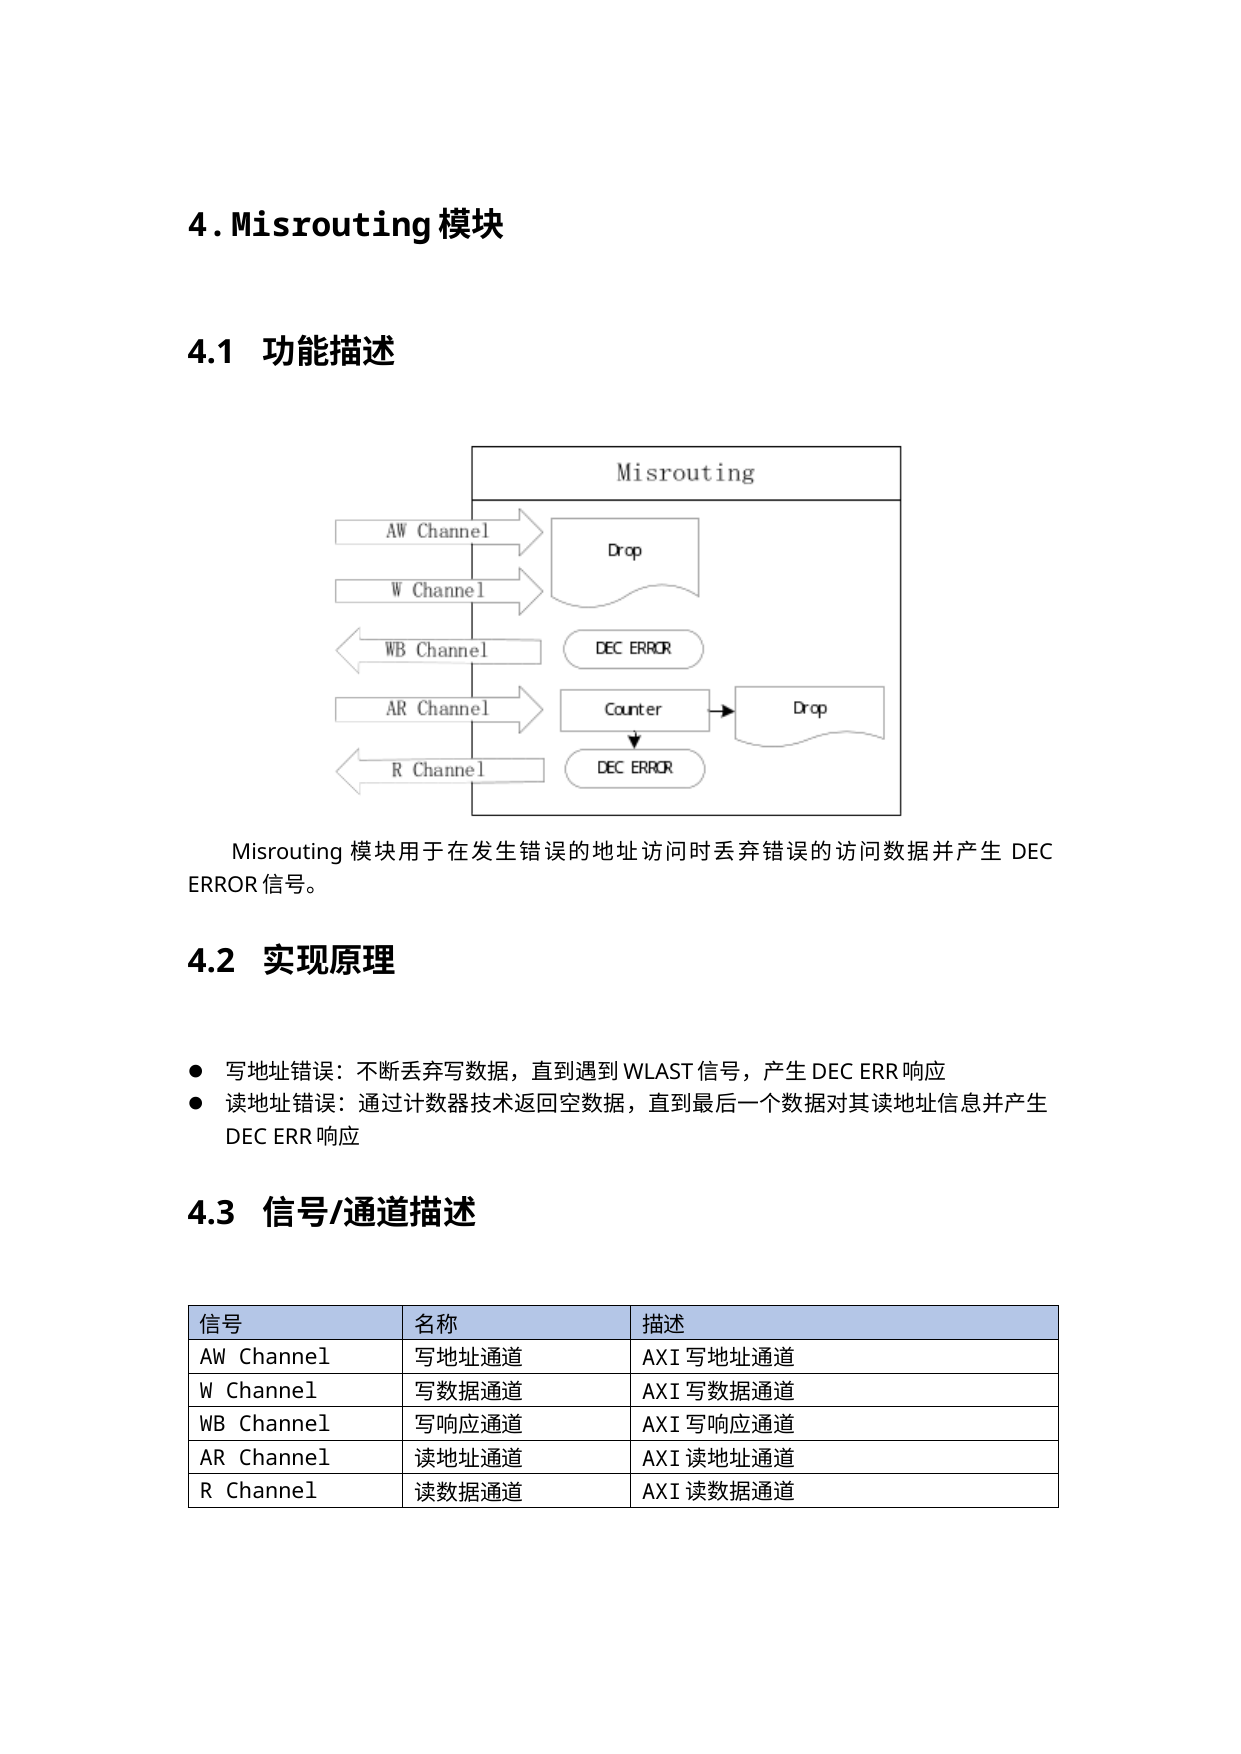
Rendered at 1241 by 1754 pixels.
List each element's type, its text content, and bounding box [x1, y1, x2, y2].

table_cell R Channel [189, 1474, 402, 1507]
list 读地址错误：通过计数器技术返回空数据，直到最后一个数据对其读地址信息并产生DEC ERR响应 [187, 1086, 1053, 1151]
table_cell AXI读地址通道 [631, 1441, 1058, 1473]
table_cell 写响应通道 [403, 1407, 630, 1439]
table_cell AXI写地址通道 [631, 1340, 1058, 1372]
table_cell AXI写数据通道 [631, 1374, 1058, 1406]
subtitle 信号/通道描述 [187, 1178, 1053, 1243]
list 写地址错误：不断丢弃写数据，直到遇到WLAST信号，产生DEC ERR响应 [187, 1053, 1053, 1086]
table_cell WB Channel [189, 1407, 402, 1439]
table_cell 读地址通道 [403, 1441, 630, 1473]
text Misrouting模块用于在发生错误的地址访问时丢弃错误的访问数据并产生DEC ERROR信号。 [187, 834, 1053, 899]
table_header 信号 [189, 1306, 402, 1339]
table_cell 写数据通道 [403, 1374, 630, 1406]
table_cell 写地址通道 [403, 1340, 630, 1372]
table_cell AXI写响应通道 [631, 1407, 1058, 1439]
table_header 描述 [631, 1306, 1058, 1339]
table_cell AW Channel [189, 1340, 402, 1372]
subtitle Misrouting模块 [187, 189, 1053, 254]
table_header 名称 [403, 1306, 630, 1339]
table_cell 读数据通道 [403, 1474, 630, 1507]
table_cell AXI读数据通道 [631, 1474, 1058, 1507]
table_cell W Channel [189, 1374, 402, 1406]
subtitle 功能描述 [187, 316, 1053, 381]
subtitle 实现原理 [187, 926, 1053, 991]
table_cell AR Channel [189, 1441, 402, 1473]
